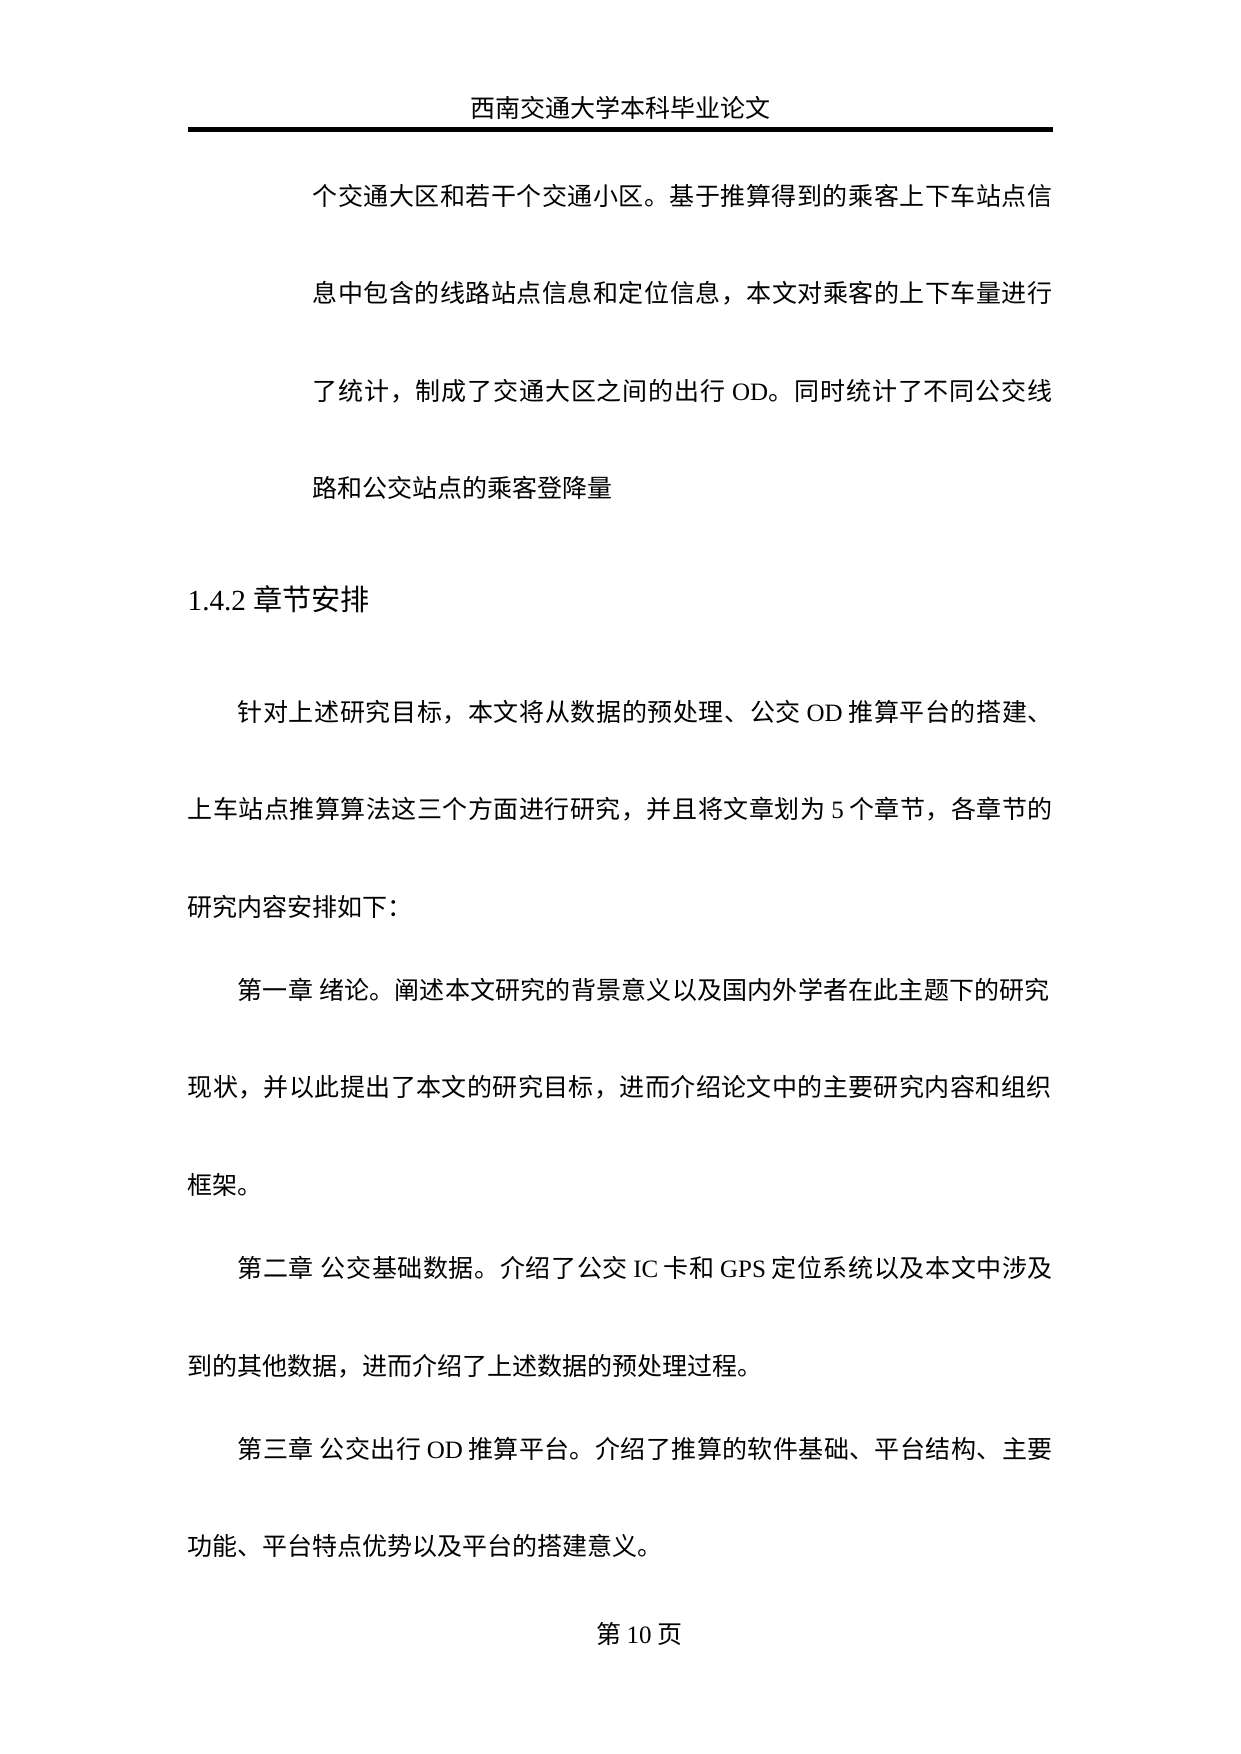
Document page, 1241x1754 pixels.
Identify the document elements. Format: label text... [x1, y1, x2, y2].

text 第一章 绪论。阐述本文研究的背景意义以及国内外学者在此主题下的研究现状，并以此提出了本文的研究目标，进而介绍论文中的主要研究内容和组织框架。 [187, 956, 1053, 1216]
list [237, 162, 1053, 519]
text 1.4.2 章节安排 [187, 565, 1053, 630]
text 针对上述研究目标，本文将从数据的预处理、公交OD推算平台的搭建、上车站点推算算法这三个方面进行研究，并且将文章划为5个章节，各章节的研究内容安排如下： [187, 678, 1053, 938]
text 第三章 公交出行OD推算平台。介绍了推算的软件基础、平台结构、主要功能、平台特点优势以及平台的搭建意义。 [187, 1415, 1053, 1577]
text 第二章 公交基础数据。介绍了公交IC卡和GPS定位系统以及本文中涉及到的其他数据，进而介绍了上述数据的预处理过程。 [187, 1234, 1053, 1397]
